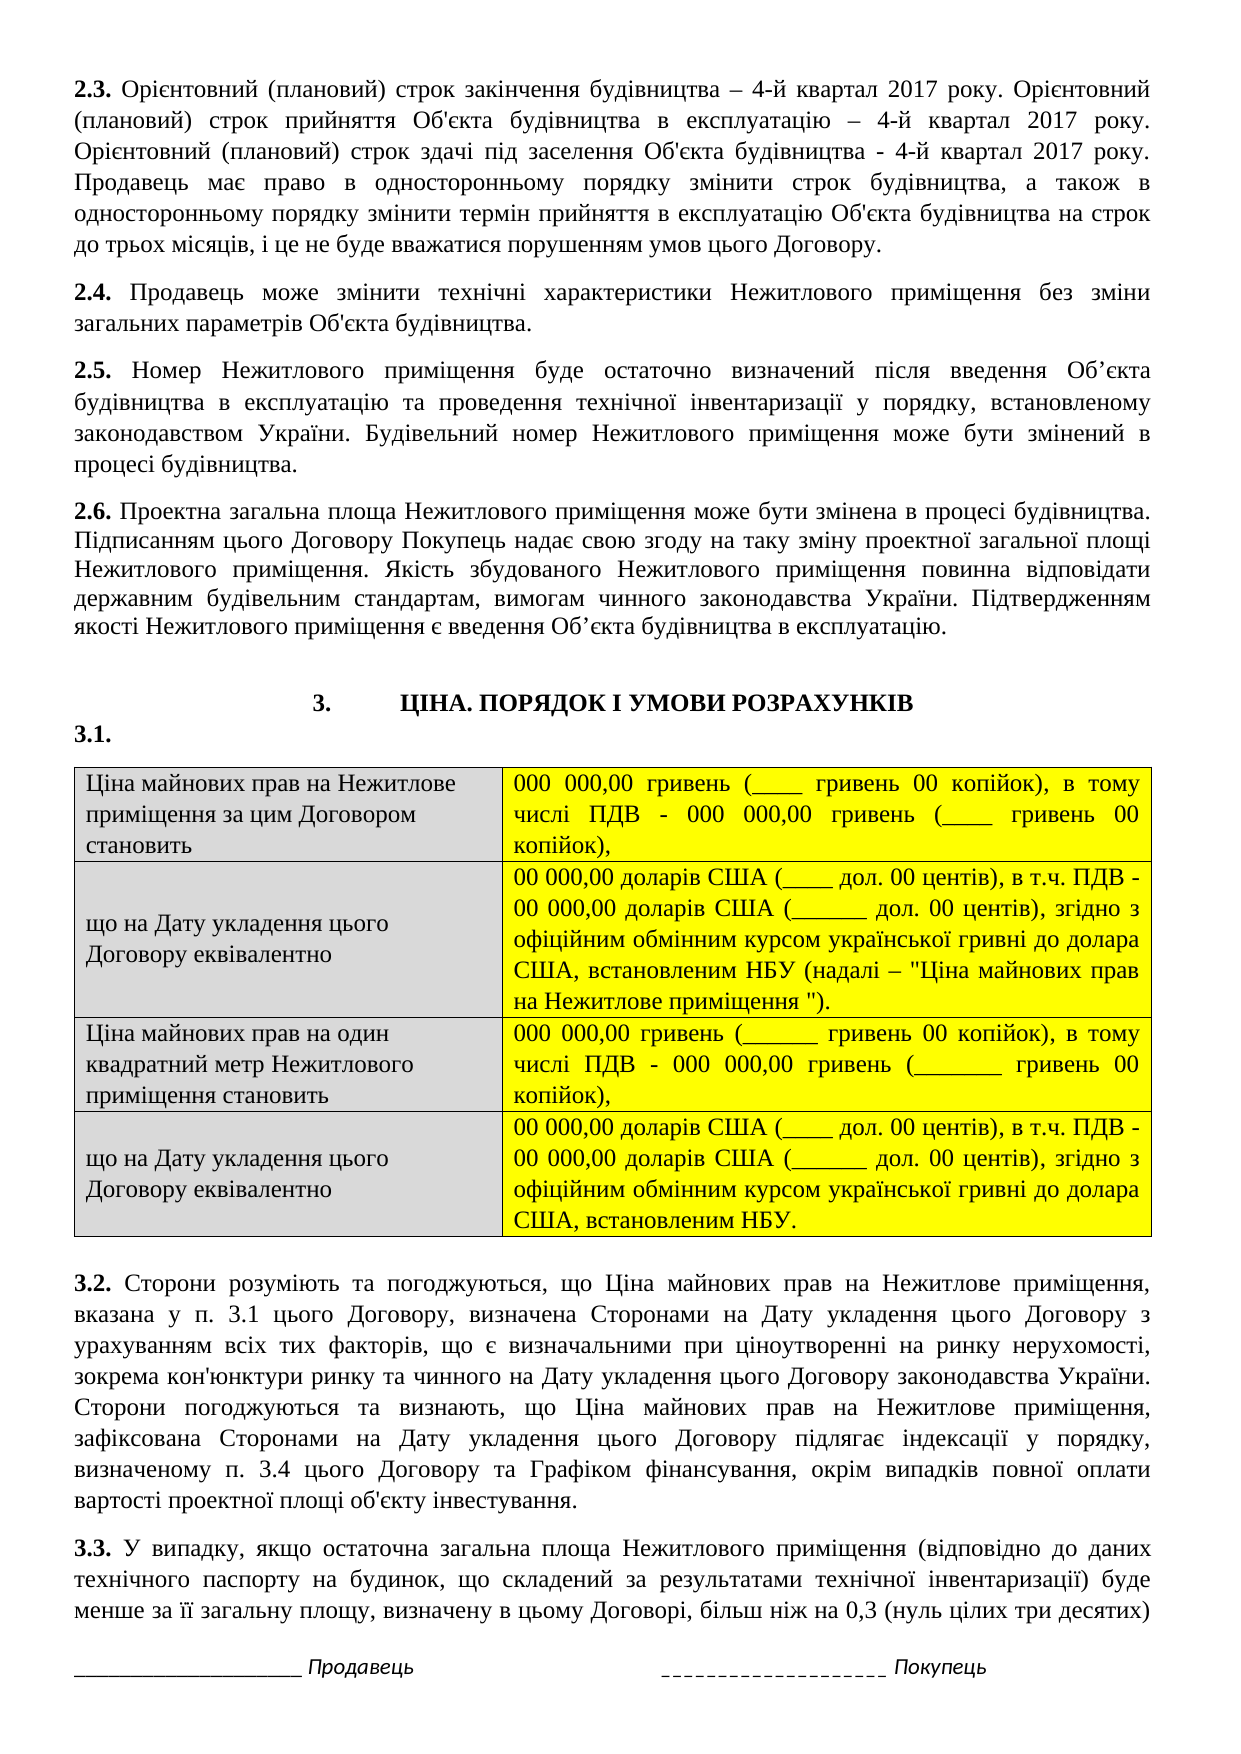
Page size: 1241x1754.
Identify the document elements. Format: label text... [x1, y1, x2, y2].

table_header 000 000,00 гривень (____ гривень 00 копійок), в тому числі ПДВ - 000 000,00 гривень (____ гривень 00 копійок), [503, 768, 1151, 861]
text 2.3. Орієнтовний (плановий) строк закінчення будівництва – 4-й квартал 2017 року. Орієнтовний (плановий) строк прийняття Об'єкта будівництва в експлуатацію – 4-й квартал 2017 року. Орієнтовний (плановий) строк здачі під заселення Об'єкта будівництва - 4-й квартал 2017 року. Продавець має право в односторонньому порядку змінити строк будівництва, а також в односторонньому порядку змінити термін прийняття в експлуатацію Об'єкта будівництва на строк до трьох місяців, і це не буде вважатися порушенням умов цього Договору. [74, 74, 1152, 258]
text 2.5. Номер Нежитлового приміщення буде остаточно визначений після введення Об’єкта будівництва в експлуатацію та проведення технічної інвентаризації у порядку, встановленому законодавством України. Будівельний номер Нежитлового приміщення може бути змінений в процесі будівництва. [74, 356, 1152, 477]
text 3. ЦІНА. ПОРЯДОК І УМОВИ РОЗРАХУНКІВ [74, 688, 1152, 717]
table_cell що на Дату укладення цього Договору еквівалентно [75, 1112, 502, 1236]
table_cell 000 000,00 гривень (______ гривень 00 копійок), в тому числі ПДВ - 000 000,00 гривень (_______ гривень 00 копійок), [503, 1018, 1151, 1111]
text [74, 1533, 1152, 1623]
text 3.2. Сторони розуміють та погоджуються, що Ціна майнових прав на Нежитлове приміщення, вказана у п. 3.1 цього Договору, визначена Сторонами на Дату укладення цього Договору з урахуванням всіх тих факторів, що є визначальними при ціноутворенні на ринку нерухомості, зокрема кон'юнктури ринку та чинного на Дату укладення цього Договору законодавства України. Сторони погоджуються та визнають, що Ціна майнових прав на Нежитлове приміщення, зафіксована Сторонами на Дату укладення цього Договору підлягає індексації у порядку, визначеному п. 3.4 цього Договору та Графіком фінансування, окрім випадків повної оплати вартості проектної площі об'єкту інвестування. [74, 1268, 1152, 1514]
table_cell 00 000,00 доларів США (____ дол. 00 центів), в т.ч. ПДВ - 00 000,00 доларів США (______ дол. 00 центів), згідно з офіційним обмінним курсом української гривні до долара США, встановленим НБУ (надалі – "Ціна майнових прав на Нежитлове приміщення "). [503, 862, 1151, 1017]
table_cell 00 000,00 доларів США (____ дол. 00 центів), в т.ч. ПДВ - 00 000,00 доларів США (______ дол. 00 центів), згідно з офіційним обмінним курсом української гривні до долара США, встановленим НБУ. [503, 1112, 1151, 1236]
text 3.1. [74, 719, 1152, 748]
table_cell що на Дату укладення цього Договору еквівалентно [75, 862, 502, 1017]
text 2.4. Продавець може змінити технічні характеристики Нежитлового приміщення без зміни загальних параметрів Об'єкта будівництва. [74, 277, 1152, 337]
table_cell Ціна майнових прав на один квадратний метр Нежитлового приміщення становить [75, 1018, 502, 1111]
table_header Ціна майнових прав на Нежитлове приміщення за цим Договором становить [75, 768, 502, 861]
text 2.6. Проектна загальна площа Нежитлового приміщення може бути змінена в процесі будівництва. Підписанням цього Договору Покупець надає свою згоду на таку зміну проектної загальної площі Нежитлового приміщення. Якість збудованого Нежитлового приміщення повинна відповідати державним будівельним стандартам, вимогам чинного законодавства України. Підтвердженням якості Нежитлового приміщення є введення Об’єкта будівництва в експлуатацію. [74, 496, 1152, 640]
